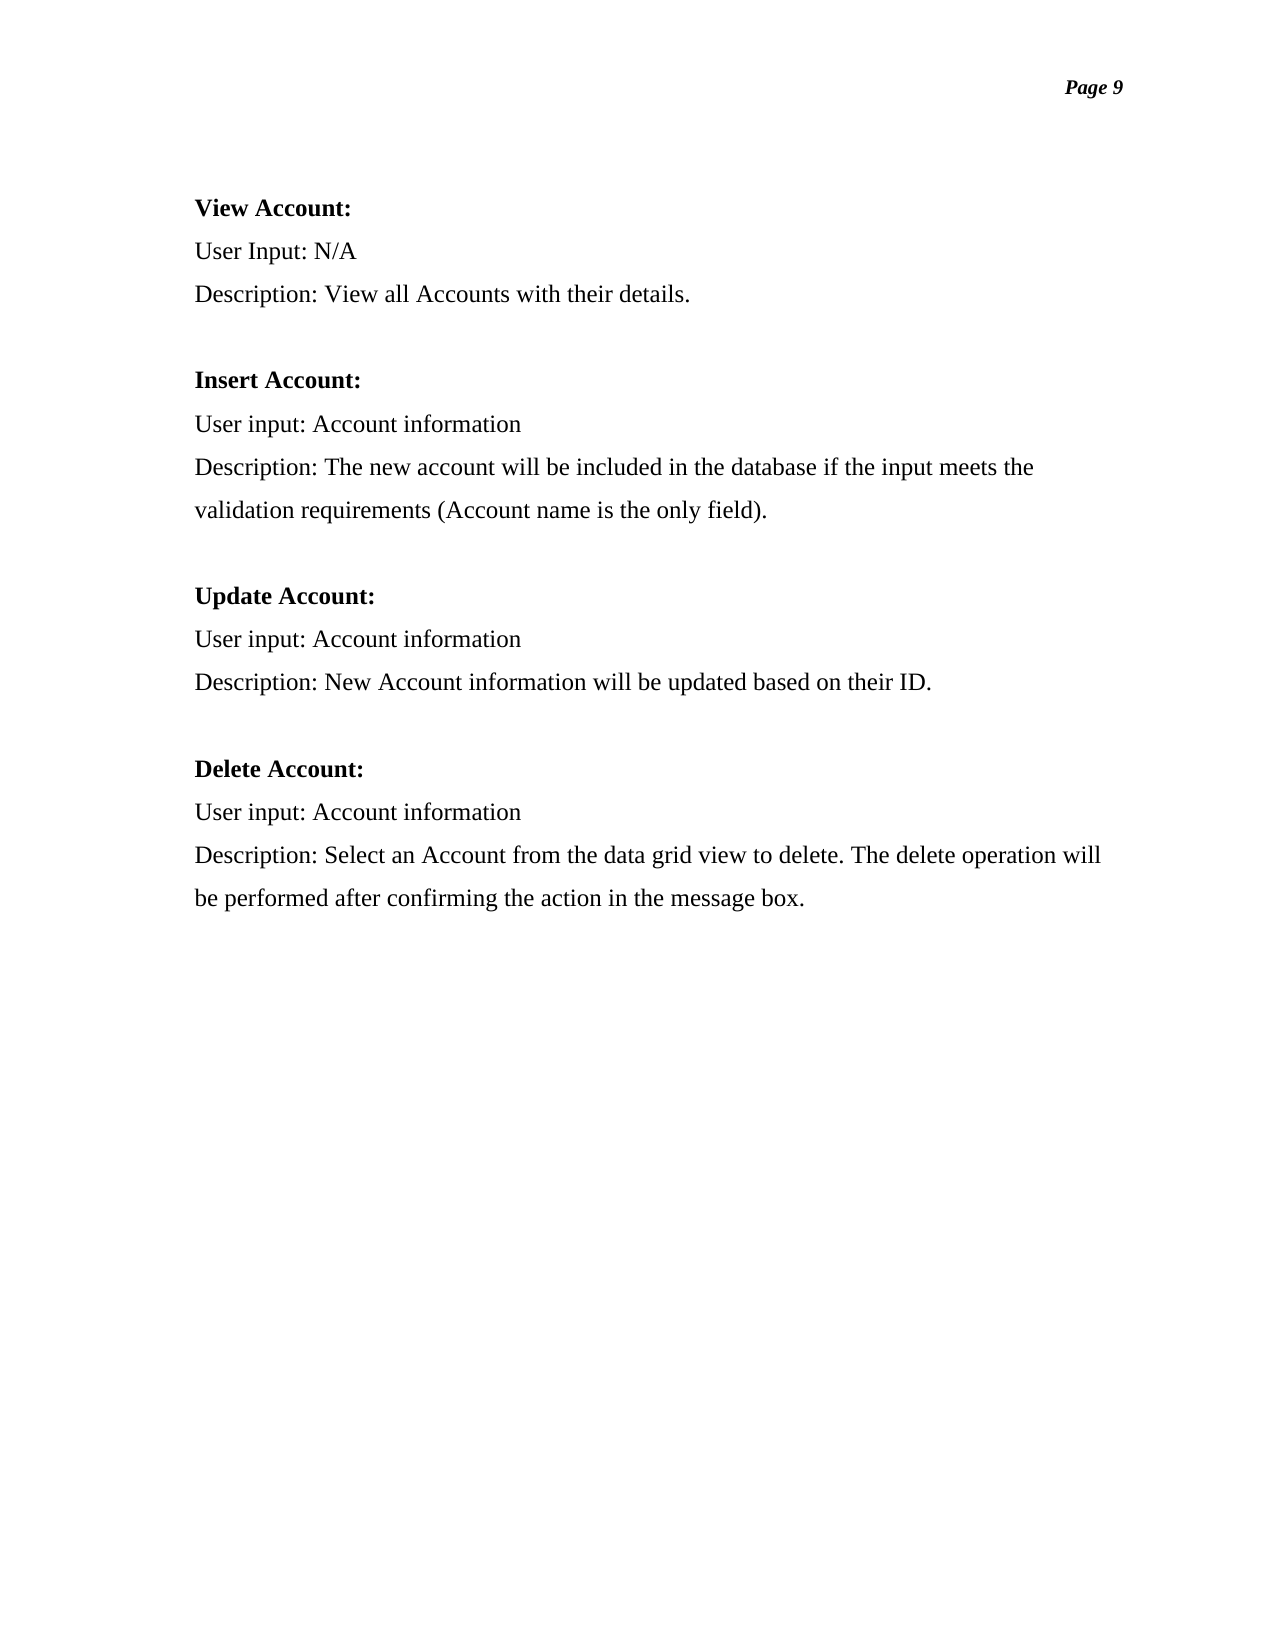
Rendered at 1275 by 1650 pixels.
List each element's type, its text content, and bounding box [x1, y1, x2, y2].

text Description: Select an Account from the data grid view to delete. The delete operation will be performed after confirming the action in the message box. [194, 840, 1125, 912]
text Delete Account: [194, 754, 1125, 782]
text Description: The new account will be included in the database if the input meets the validation requirements (Account name is the only field). [194, 452, 1125, 524]
text User input: Account information [194, 797, 1125, 826]
text Description: View all Accounts with their details. [194, 279, 1125, 308]
text User Input: N/A [194, 236, 1125, 265]
text User input: Account information [194, 624, 1125, 653]
text Description: New Account information will be updated based on their ID. [194, 667, 1125, 696]
text Update Account: [194, 581, 1125, 610]
text View Account: [194, 193, 1125, 222]
text Insert Account: [194, 366, 1125, 394]
text User input: Account information [194, 409, 1125, 437]
